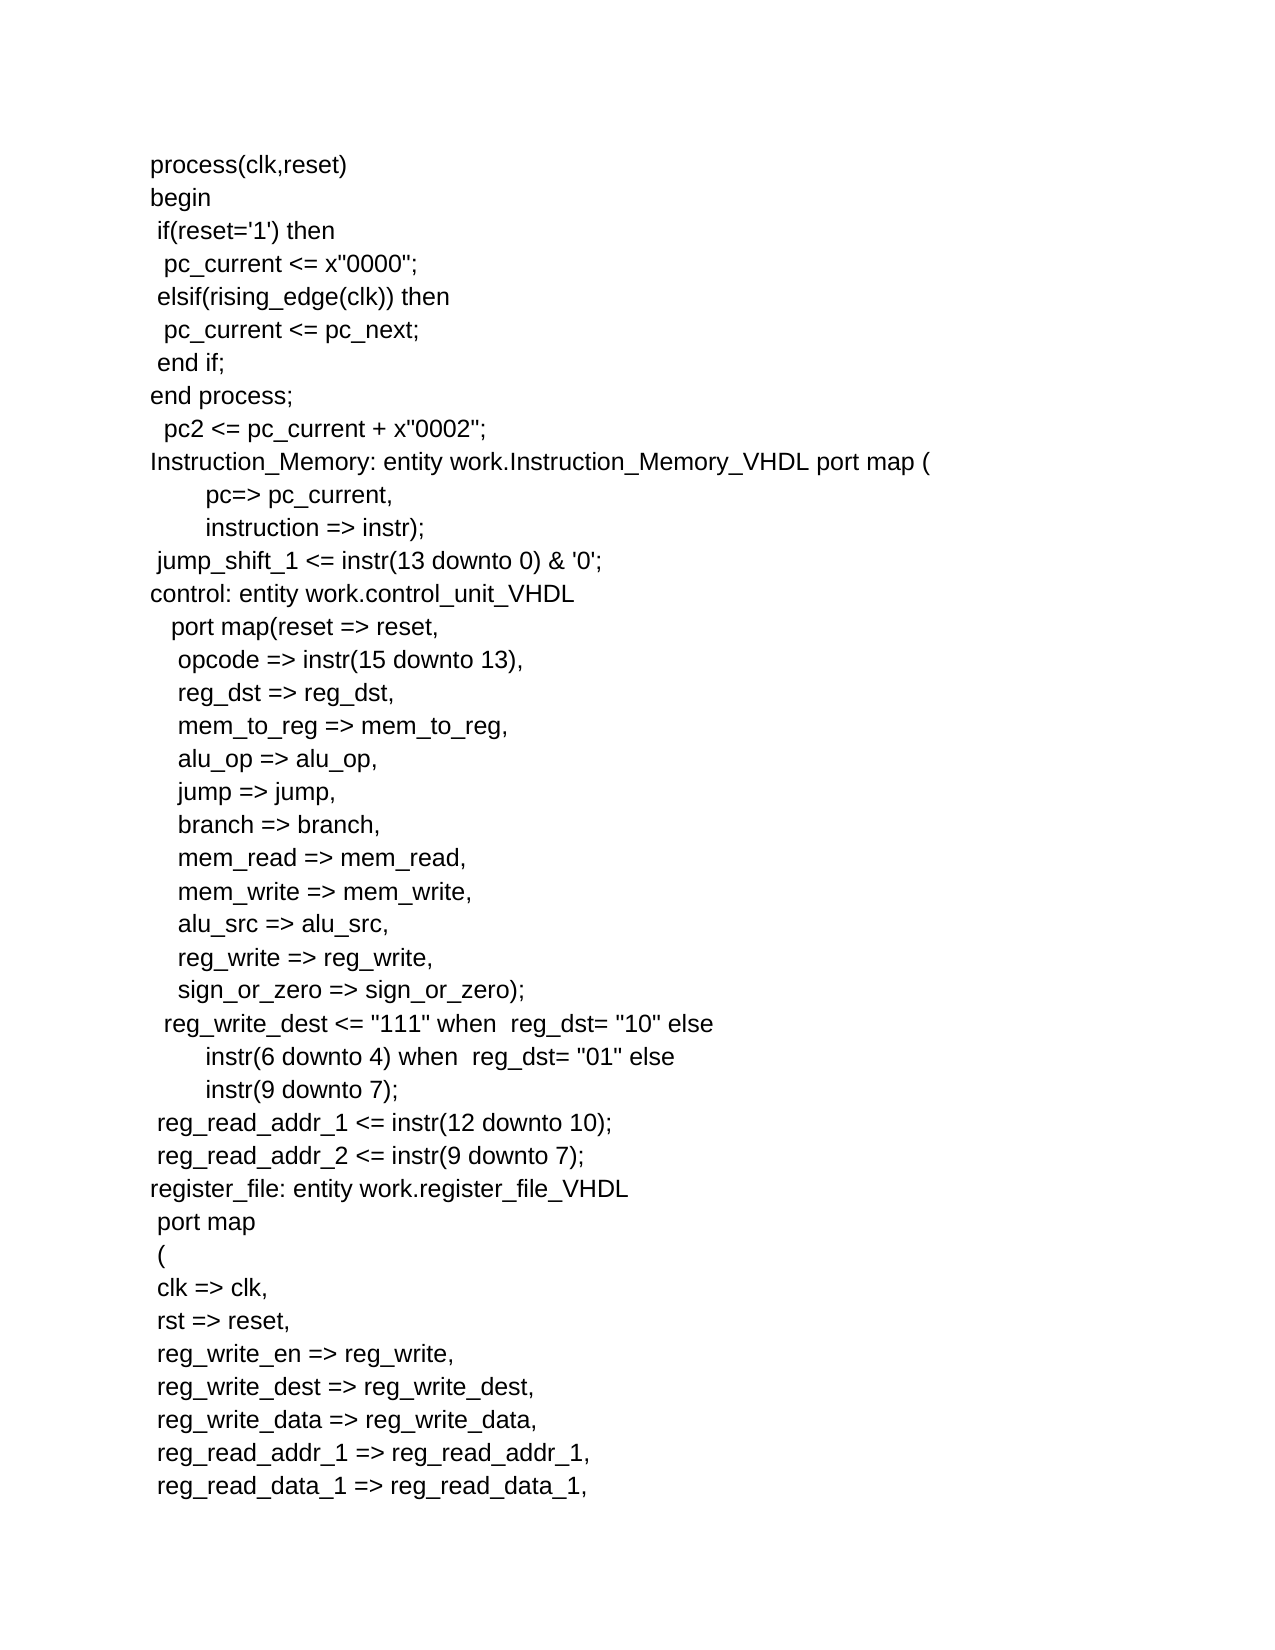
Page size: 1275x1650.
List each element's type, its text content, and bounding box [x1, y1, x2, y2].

text pc_current <= pc_next; [150, 315, 1125, 344]
text instr(9 downto 7); [150, 1074, 1125, 1103]
text pc_current <= x"0000"; [150, 249, 1125, 278]
text branch => branch, [150, 810, 1125, 839]
text reg_write_data => reg_write_data, [150, 1405, 1125, 1433]
text begin [150, 183, 1125, 212]
text reg_write_en => reg_write, [150, 1339, 1125, 1367]
text reg_read_addr_1 <= instr(12 downto 10); [150, 1108, 1125, 1136]
text clk => clk, [150, 1273, 1125, 1301]
text ( [150, 1240, 1125, 1268]
text mem_write => mem_write, [150, 876, 1125, 905]
text reg_read_addr_2 <= instr(9 downto 7); [150, 1141, 1125, 1169]
text mem_to_reg => mem_to_reg, [150, 711, 1125, 740]
text instr(6 downto 4) when reg_dst= "01" else [150, 1042, 1125, 1070]
text opcode => instr(15 downto 13), [150, 645, 1125, 674]
text reg_read_addr_1 => reg_read_addr_1, [150, 1438, 1125, 1467]
text Instruction_Memory: entity work.Instruction_Memory_VHDL port map ( [150, 447, 1125, 476]
text end process; [150, 381, 1125, 410]
text register_file: entity work.register_file_VHDL [150, 1174, 1125, 1202]
text reg_read_data_1 => reg_read_data_1, [150, 1471, 1125, 1499]
text port map(reset => reset, [150, 612, 1125, 641]
text alu_src => alu_src, [150, 909, 1125, 938]
text process(clk,reset) [150, 150, 1125, 179]
text alu_op => alu_op, [150, 744, 1125, 773]
text reg_dst => reg_dst, [150, 678, 1125, 707]
text reg_write_dest => reg_write_dest, [150, 1372, 1125, 1401]
text port map [150, 1207, 1125, 1235]
text if(reset='1') then [150, 216, 1125, 245]
text control: entity work.control_unit_VHDL [150, 579, 1125, 608]
text end if; [150, 348, 1125, 377]
text pc2 <= pc_current + x"0002"; [150, 414, 1125, 443]
text rst => reset, [150, 1306, 1125, 1334]
text sign_or_zero => sign_or_zero); [150, 976, 1125, 1004]
text reg_write => reg_write, [150, 942, 1125, 971]
text reg_write_dest <= "111" when reg_dst= "10" else [150, 1008, 1125, 1037]
text instruction => instr); [150, 513, 1125, 542]
text pc=> pc_current, [150, 480, 1125, 509]
text jump => jump, [150, 777, 1125, 806]
text mem_read => mem_read, [150, 843, 1125, 872]
text elsif(rising_edge(clk)) then [150, 282, 1125, 311]
text jump_shift_1 <= instr(13 downto 0) & '0'; [150, 546, 1125, 575]
